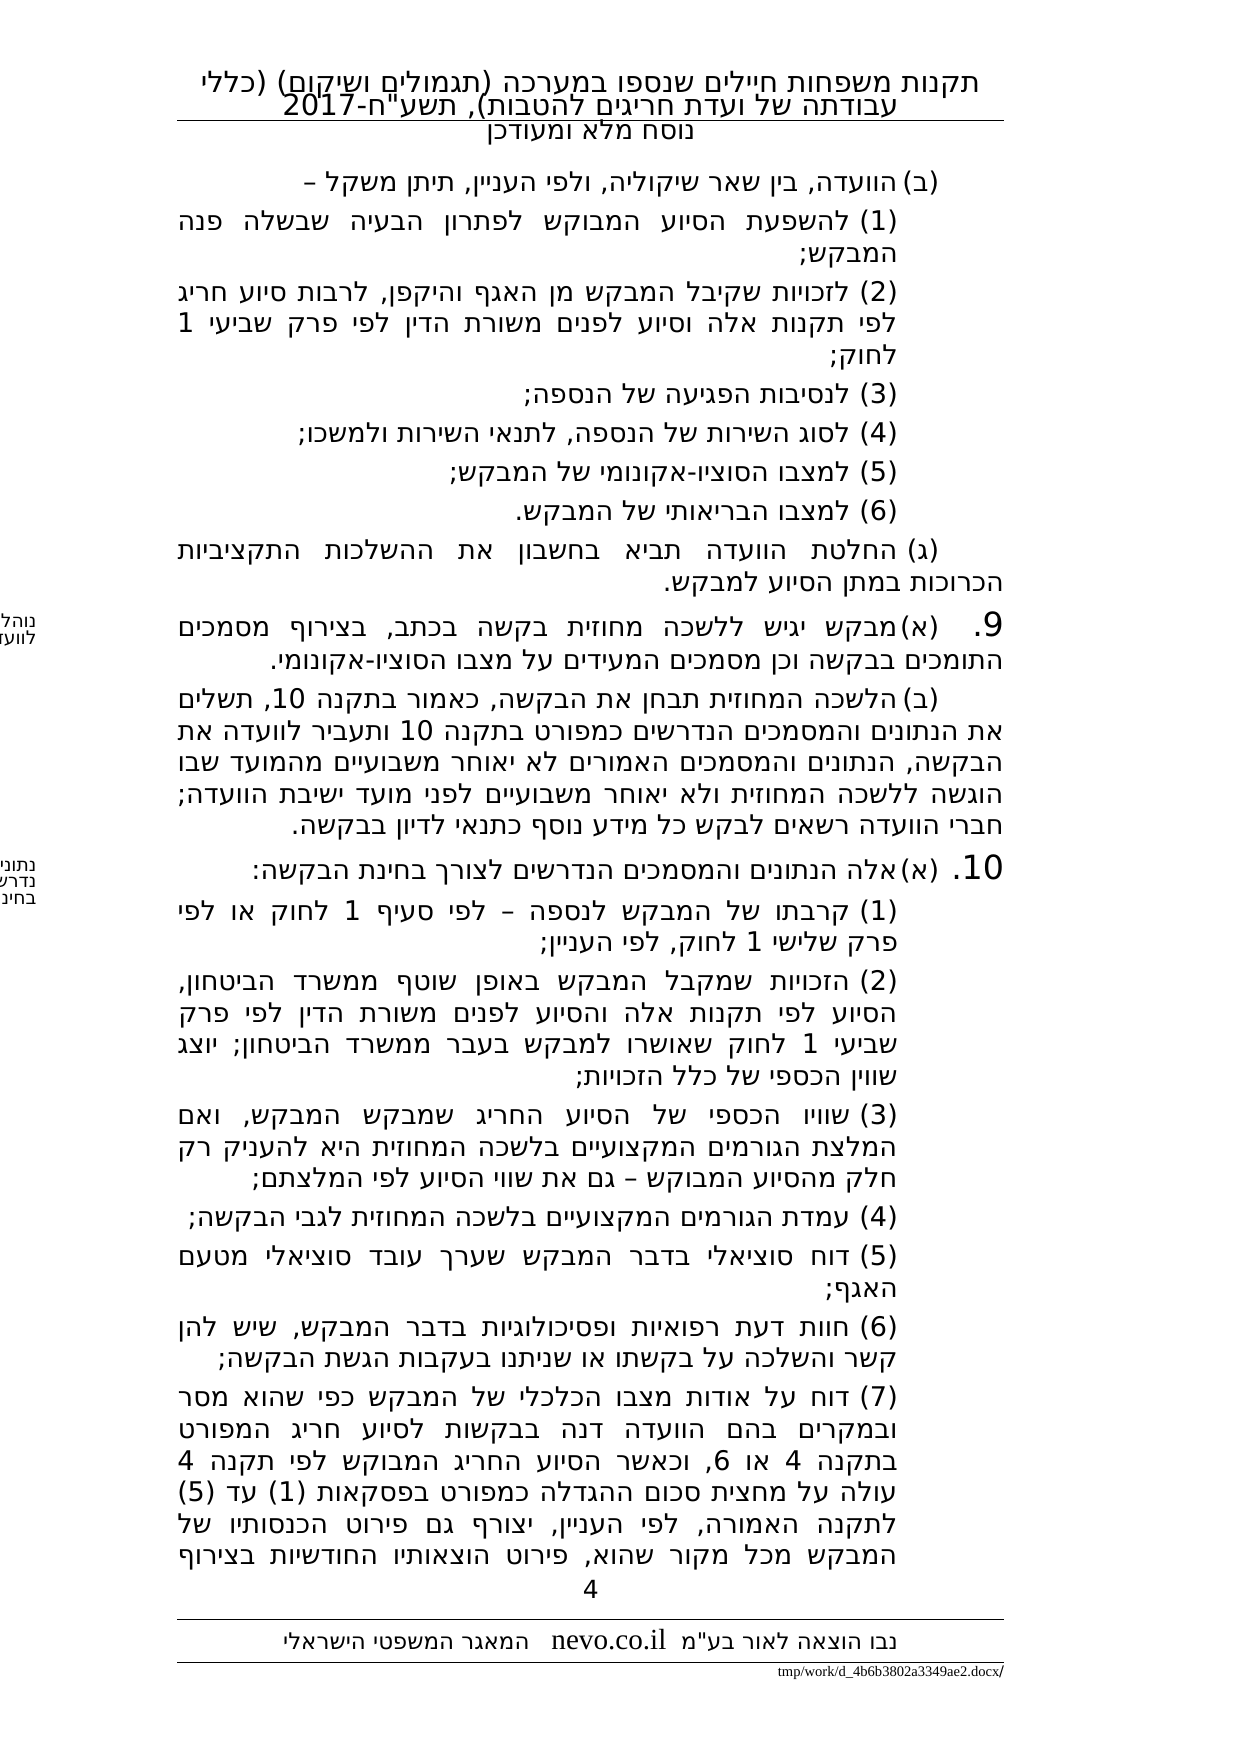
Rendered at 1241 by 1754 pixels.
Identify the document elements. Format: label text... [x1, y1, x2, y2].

text (4) לסוג השירות של הנספה, לתנאי השירות ולמשכו; [177, 417, 898, 449]
text 9. (א) מבקש יגיש ללשכה מחוזית בקשה בכתב, בצירוף מסמכים התומכים בבקשה וכן מסמכים המעידים על מצבו הסוציו-אקונומי. [177, 605, 1004, 676]
text (2) לזכויות שקיבל המבקש מן האגף והיקפן, לרבות סיוע חריג לפי תקנות אלה וסיוע לפנים משורת הדין לפי פרק שביעי 1 לחוק; [177, 276, 898, 371]
text (2) הזכויות שמקבל המבקש באופן שוטף ממשרד הביטחון, הסיוע לפי תקנות אלה והסיוע לפנים משורת הדין לפי פרק שביעי 1 לחוק שאושרו למבקש בעבר ממשרד הביטחון; יוצג שווין הכספי של כלל הזכויות; [177, 966, 898, 1092]
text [177, 1382, 898, 1571]
text (5) דוח סוציאלי בדבר המבקש שערך עובד סוציאלי מטעם האגף; [177, 1241, 898, 1304]
text (3) שוויו הכספי של הסיוע החריג שמבקש המבקש, ואם המלצת הגורמים המקצועיים בלשכה המחוזית היא להעניק רק חלק מהסיוע המבוקש – גם את שווי הסיוע לפי המלצתם; [177, 1099, 898, 1194]
text (6) למצבו הבריאותי של המבקש. [177, 496, 898, 527]
text 10. (א) אלה הנתונים והמסמכים הנדרשים לצורך בחינת הבקשה: [177, 848, 1004, 887]
text (ג) החלטת הוועדה תביא בחשבון את ההשלכות התקציביות הכרוכות במתן הסיוע למבקש. [177, 535, 1004, 598]
text (3) לנסיבות הפגיעה של הנספה; [177, 378, 898, 410]
text (ב) הלשכה המחוזית תבחן את הבקשה, כאמור בתקנה 10, תשלים את הנתונים והמסמכים הנדרשים כמפורט בתקנה 10 ותעביר לוועדה את הבקשה, הנתונים והמסמכים האמורים לא יאוחר משבועיים מהמועד שבו הוגשה ללשכה המחוזית ולא יאוחר משבועיים לפני מועד ישיבת הוועדה; חברי הוועדה רשאים לבקש כל מידע נוסף כתנאי לדיון בבקשה. [177, 683, 1004, 841]
text (5) למצבו הסוציו-אקונומי של המבקש; [177, 457, 898, 488]
text (ב) הוועדה, בין שאר שיקוליה, ולפי העניין, תיתן משקל – [177, 167, 1004, 198]
text (1) קרבתו של המבקש לנספה – לפי סעיף 1 לחוק או לפי פרק שלישי 1 לחוק, לפי העניין; [177, 895, 898, 958]
text (4) עמדת הגורמים המקצועיים בלשכה המחוזית לגבי הבקשה; [177, 1201, 898, 1233]
text (6) חוות דעת רפואיות ופסיכולוגיות בדבר המבקש, שיש להן קשר והשלכה על בקשתו או שניתנו בעקבות הגשת הבקשה; [177, 1311, 898, 1374]
text (1) להשפעת הסיוע המבוקש לפתרון הבעיה שבשלה פנה המבקש; [177, 206, 898, 269]
